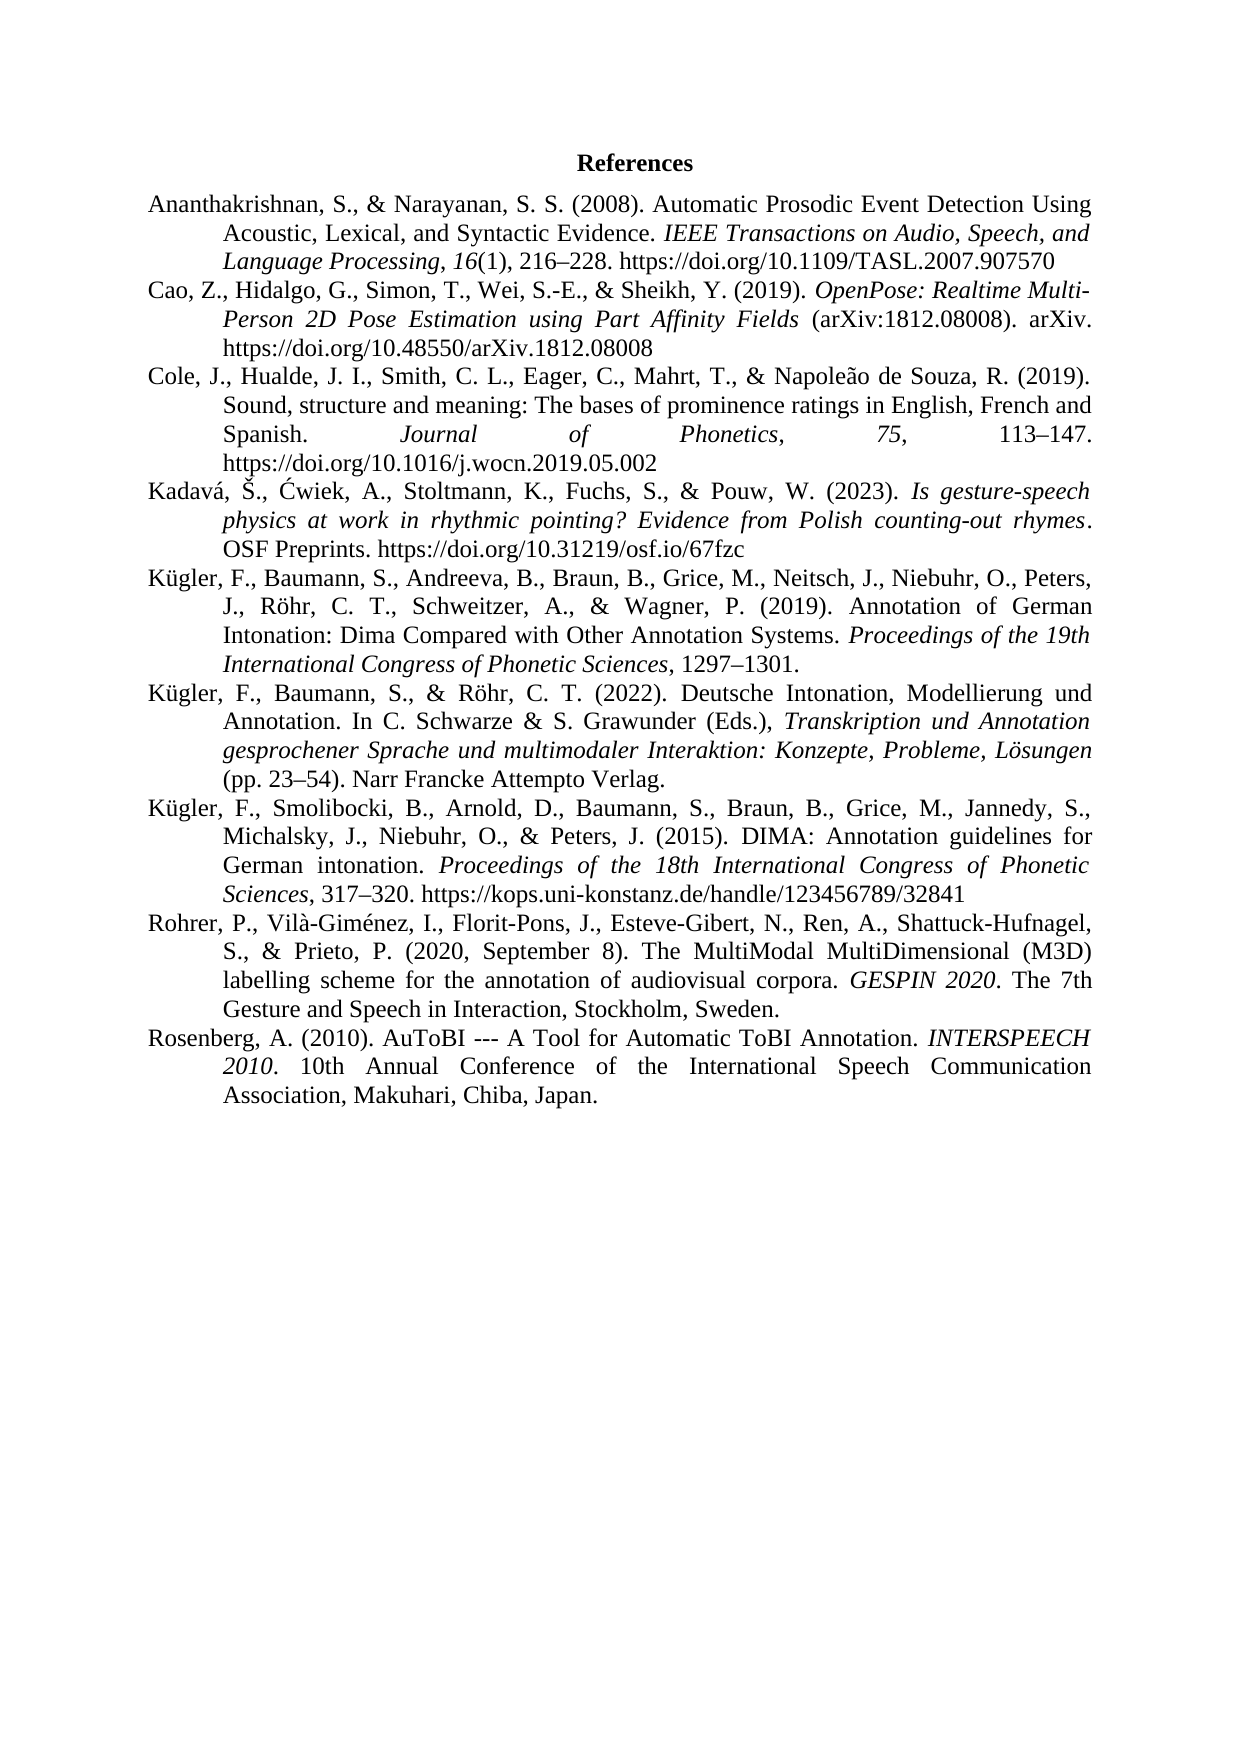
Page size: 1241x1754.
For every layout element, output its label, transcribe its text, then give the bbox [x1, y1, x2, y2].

text Rohrer, P., Vilà-Giménez, I., Florit-Pons, J., Esteve-Gibert, N., Ren, A., Shattuck-Hufnagel, S., & Prieto, P. (2020, September 8). The MultiModal MultiDimensional (M3D) labelling scheme for the annotation of audiovisual corpora. GESPIN 2020. The 7th Gesture and Speech in Interaction, Stockholm, Sweden. [148, 908, 1093, 1023]
text Kügler, F., Baumann, S., Andreeva, B., Braun, B., Grice, M., Neitsch, J., Niebuhr, O., Peters, J., Röhr, C. T., Schweitzer, A., & Wagner, P. (2019). Annotation of German Intonation: Dima Compared with Other Annotation Systems. Proceedings of the 19th International Congress of Phonetic Sciences, 1297–1301. [148, 563, 1093, 678]
text Cao, Z., Hidalgo, G., Simon, T., Wei, S.-E., & Sheikh, Y. (2019). OpenPose: Realtime Multi-Person 2D Pose Estimation using Part Affinity Fields (arXiv:1812.08008). arXiv. https://doi.org/10.48550/arXiv.1812.08008 [148, 275, 1093, 361]
text Ananthakrishnan, S., & Narayanan, S. S. (2008). Automatic Prosodic Event Detection Using Acoustic, Lexical, and Syntactic Evidence. IEEE Transactions on Audio, Speech, and Language Processing, 16(1), 216–228. https://doi.org/10.1109/TASL.2007.907570 [148, 189, 1093, 275]
text Rosenberg, A. (2010). AuToBI --- A Tool for Automatic ToBI Annotation. INTERSPEECH 2010. 10th Annual Conference of the International Speech Communication Association, Makuhari, Chiba, Japan. [148, 1023, 1093, 1109]
subtitle References [148, 148, 1093, 176]
text Cole, J., Hualde, J. I., Smith, C. L., Eager, C., Mahrt, T., & Napoleão de Souza, R. (2019). Sound, structure and meaning: The bases of prominence ratings in English, French and Spanish. Journal of Phonetics, 75, 113–147. https://doi.org/10.1016/j.wocn.2019.05.002 [148, 361, 1093, 476]
text Kügler, F., Smolibocki, B., Arnold, D., Baumann, S., Braun, B., Grice, M., Jannedy, S., Michalsky, J., Niebuhr, O., & Peters, J. (2015). DIMA: Annotation guidelines for German intonation. Proceedings of the 18th International Congress of Phonetic Sciences, 317–320. https://kops.uni-konstanz.de/handle/123456789/32841 [148, 793, 1093, 908]
text Kügler, F., Baumann, S., & Röhr, C. T. (2022). Deutsche Intonation, Modellierung und Annotation. In C. Schwarze & S. Grawunder (Eds.), Transkription und Annotation gesprochener Sprache und multimodaler Interaktion: Konzepte, Probleme, Lösungen (pp. 23–54). Narr Francke Attempto Verlag. [148, 678, 1093, 793]
text Kadavá, Š., Ćwiek, A., Stoltmann, K., Fuchs, S., & Pouw, W. (2023). Is gesture-speech physics at work in rhythmic pointing? Evidence from Polish counting-out rhymes. OSF Preprints. https://doi.org/10.31219/osf.io/67fzc [148, 476, 1093, 563]
